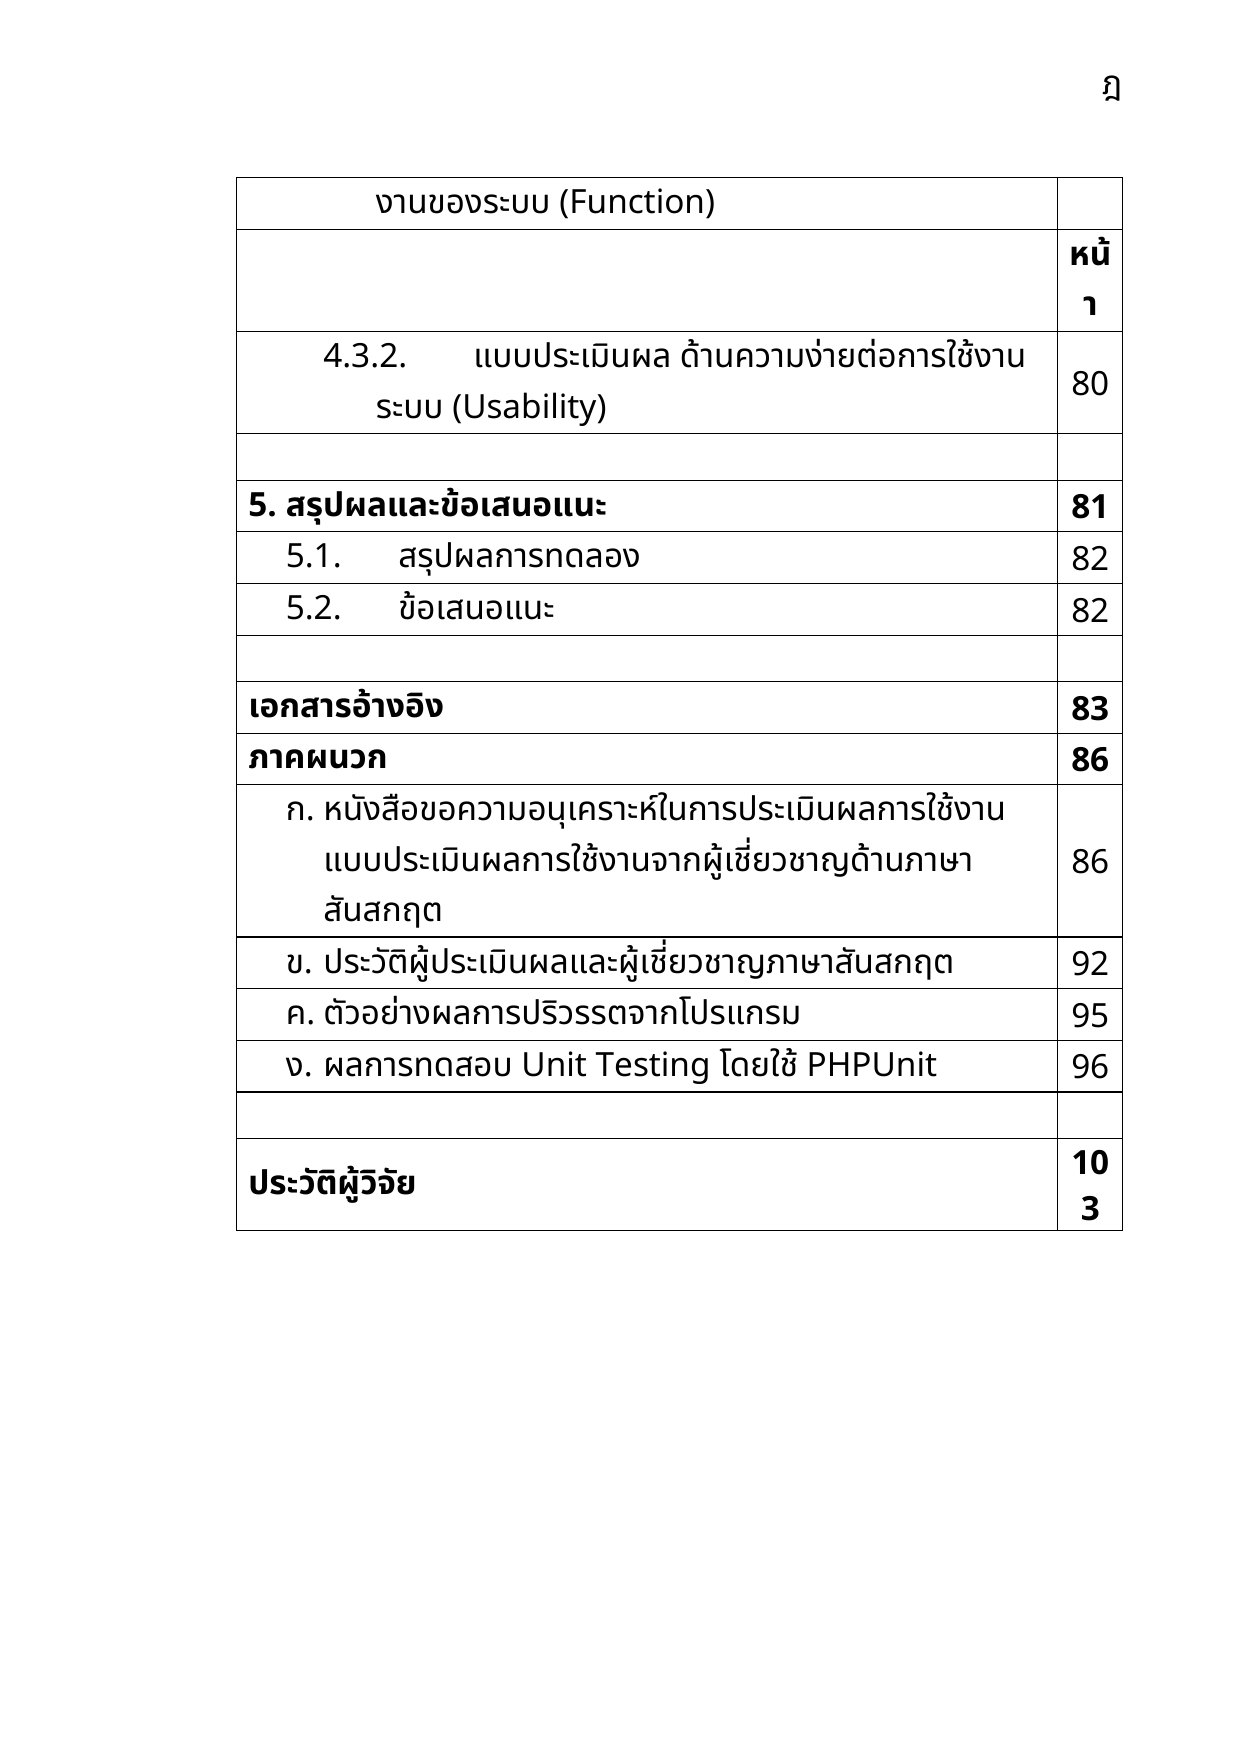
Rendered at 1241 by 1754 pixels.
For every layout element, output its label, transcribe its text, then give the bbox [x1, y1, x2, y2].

table_cell หนังสือขอความอนุเคราะห์ในการประเมินผลการใช้งาน แบบประเมินผลการใช้งานจากผู้เชี่ยวชาญด้านภาษาสันสกฤต [237, 785, 1057, 936]
table_cell สรุปผลและข้อเสนอแนะ [237, 481, 1057, 531]
table_cell ผลการประเมิน ด้านการทำงานได้ตามฟังก์ชันงานของระบบ (Function) [237, 178, 1057, 229]
table_cell ข้อเสนอแนะ [237, 584, 1057, 634]
table_cell ประวัติผู้วิจัย [237, 1139, 1057, 1230]
table_cell [237, 636, 1057, 681]
table_cell 78 [1058, 178, 1122, 229]
table_cell 86 [1058, 734, 1122, 784]
table_cell 82 [1058, 584, 1122, 634]
table_cell [1058, 434, 1122, 479]
table_cell 83 [1058, 682, 1122, 732]
table_cell [1058, 1093, 1122, 1138]
table_cell 103 [1058, 1139, 1122, 1230]
table_cell [1058, 636, 1122, 681]
table_cell 81 [1058, 481, 1122, 531]
table_cell 96 [1058, 1041, 1122, 1091]
table_cell ประวัติผู้ประเมินผลและผู้เชี่ยวชาญภาษาสันสกฤต [237, 938, 1057, 988]
table_cell 86 [1058, 785, 1122, 936]
table_cell [237, 230, 1057, 331]
table_cell ผลการทดสอบ Unit Testing โดยใช้ PHPUnit [237, 1041, 1057, 1091]
table_cell หน้า [1058, 230, 1122, 331]
table_cell เอกสารอ้างอิง [237, 682, 1057, 732]
table_cell แบบประเมินผล ด้านความง่ายต่อการใช้งานระบบ (Usability) [237, 332, 1057, 433]
table_cell 92 [1058, 938, 1122, 988]
table_cell 82 [1058, 532, 1122, 583]
table_cell ภาคผนวก [237, 734, 1057, 784]
table_cell สรุปผลการทดลอง [237, 532, 1057, 583]
table_cell ตัวอย่างผลการปริวรรตจากโปรแกรม [237, 989, 1057, 1040]
table_cell 95 [1058, 989, 1122, 1040]
table_cell 80 [1058, 332, 1122, 433]
table_cell [237, 1093, 1057, 1138]
table_cell [237, 434, 1057, 479]
